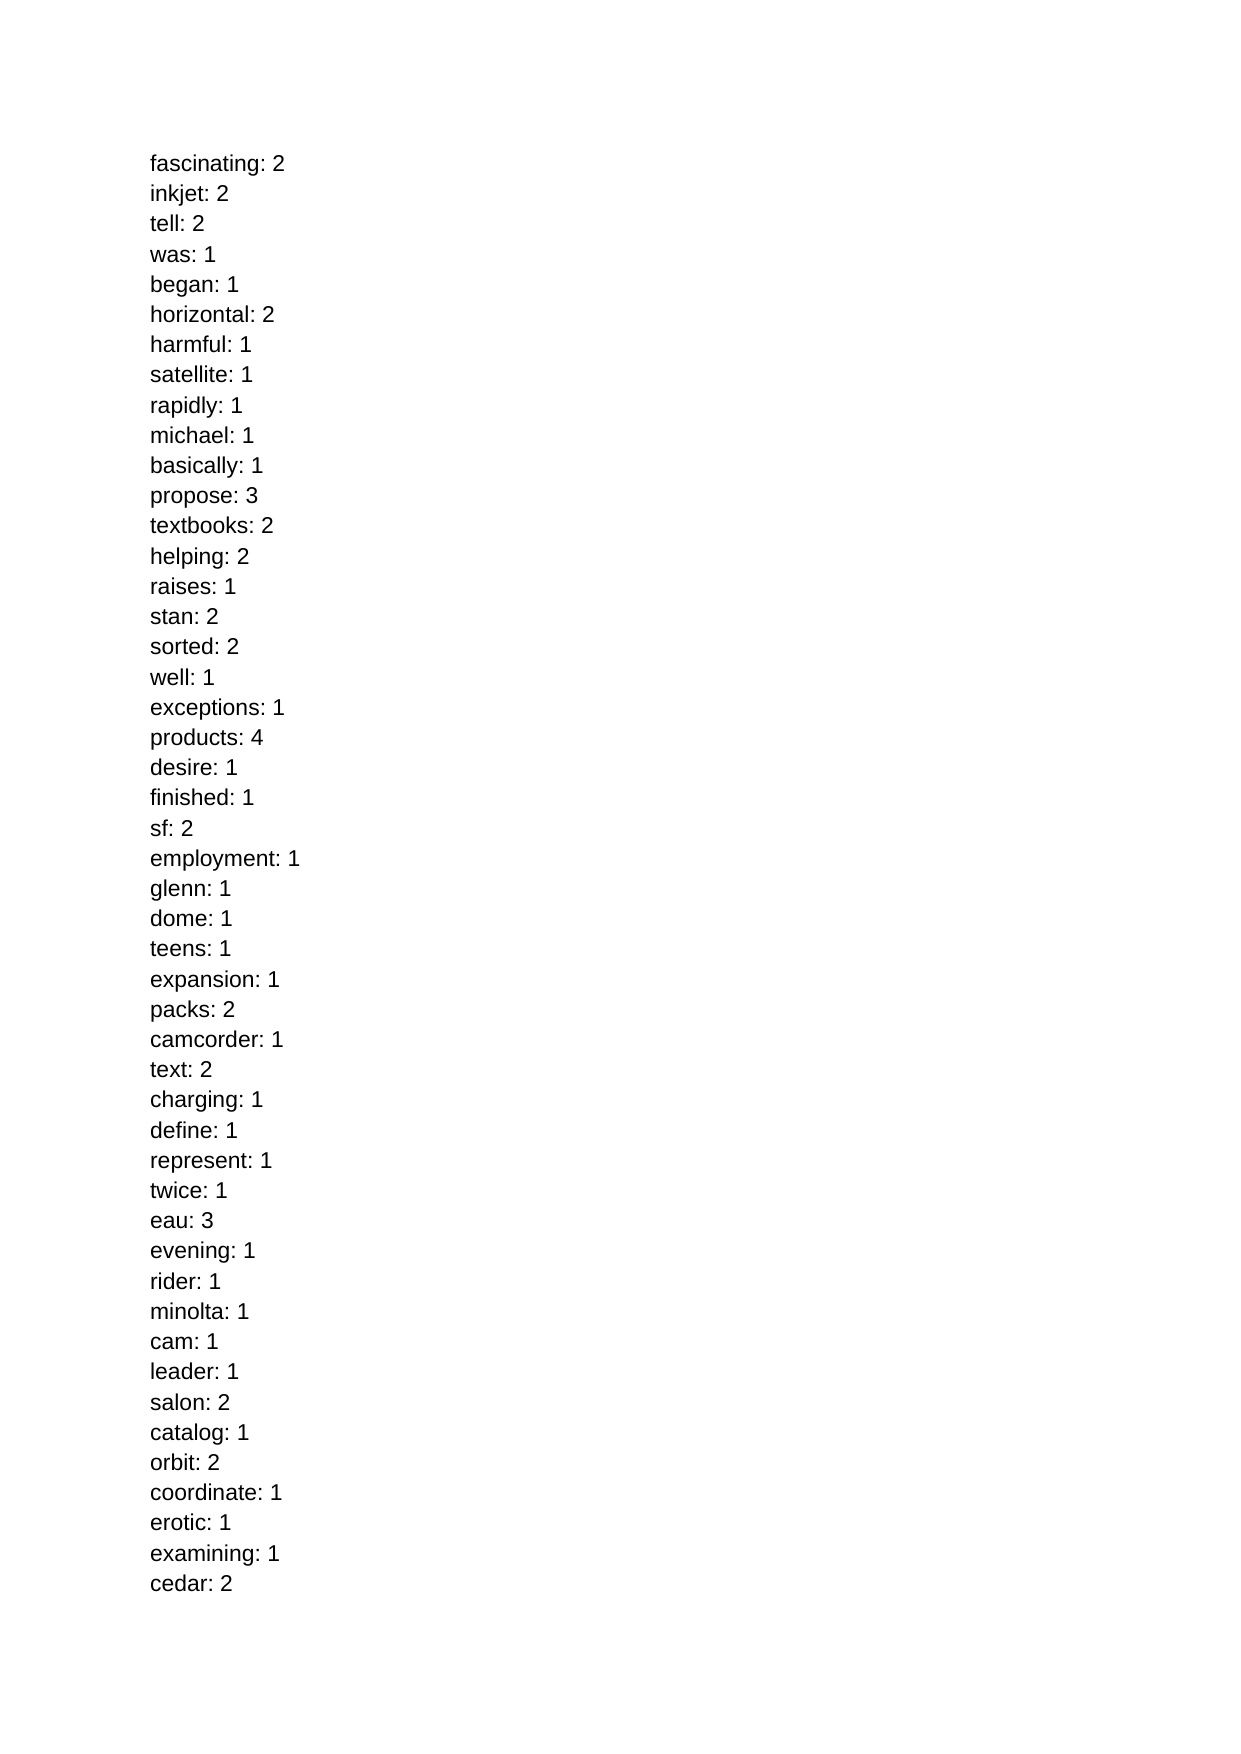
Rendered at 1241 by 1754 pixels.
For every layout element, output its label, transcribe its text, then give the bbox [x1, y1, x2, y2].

text tell: 2 [150, 210, 1090, 237]
text define: 1 [150, 1117, 1090, 1143]
text charging: 1 [150, 1086, 1090, 1113]
text stan: 2 [150, 603, 1090, 629]
text examining: 1 [150, 1539, 1090, 1566]
text camcorder: 1 [150, 1026, 1090, 1052]
text text: 2 [150, 1056, 1090, 1083]
text expansion: 1 [150, 966, 1090, 992]
text packs: 2 [150, 996, 1090, 1022]
text cedar: 2 [150, 1570, 1090, 1596]
text products: 4 [150, 724, 1090, 750]
text satellite: 1 [150, 361, 1090, 388]
text minolta: 1 [150, 1298, 1090, 1324]
text employment: 1 [150, 845, 1090, 871]
text sf: 2 [150, 814, 1090, 841]
text rapidly: 1 [150, 392, 1090, 418]
text glenn: 1 [150, 875, 1090, 901]
text rider: 1 [150, 1268, 1090, 1294]
text orbit: 2 [150, 1449, 1090, 1475]
text leader: 1 [150, 1358, 1090, 1385]
text propose: 3 [150, 482, 1090, 509]
text cam: 1 [150, 1328, 1090, 1354]
text basically: 1 [150, 452, 1090, 478]
text sorted: 2 [150, 633, 1090, 660]
text harmful: 1 [150, 331, 1090, 358]
text was: 1 [150, 241, 1090, 267]
text erotic: 1 [150, 1509, 1090, 1536]
text helping: 2 [150, 543, 1090, 569]
text well: 1 [150, 663, 1090, 690]
text began: 1 [150, 271, 1090, 297]
text teens: 1 [150, 935, 1090, 962]
text fascinating: 2 [150, 150, 1090, 176]
text twice: 1 [150, 1177, 1090, 1203]
text horizontal: 2 [150, 301, 1090, 327]
text salon: 2 [150, 1388, 1090, 1415]
text textbooks: 2 [150, 512, 1090, 539]
text evening: 1 [150, 1237, 1090, 1264]
text coordinate: 1 [150, 1479, 1090, 1506]
text michael: 1 [150, 422, 1090, 448]
text catalog: 1 [150, 1419, 1090, 1445]
text exceptions: 1 [150, 694, 1090, 720]
text finished: 1 [150, 784, 1090, 811]
text dome: 1 [150, 905, 1090, 932]
text represent: 1 [150, 1147, 1090, 1173]
text desire: 1 [150, 754, 1090, 781]
text inkjet: 2 [150, 180, 1090, 207]
text eau: 3 [150, 1207, 1090, 1234]
text raises: 1 [150, 573, 1090, 599]
